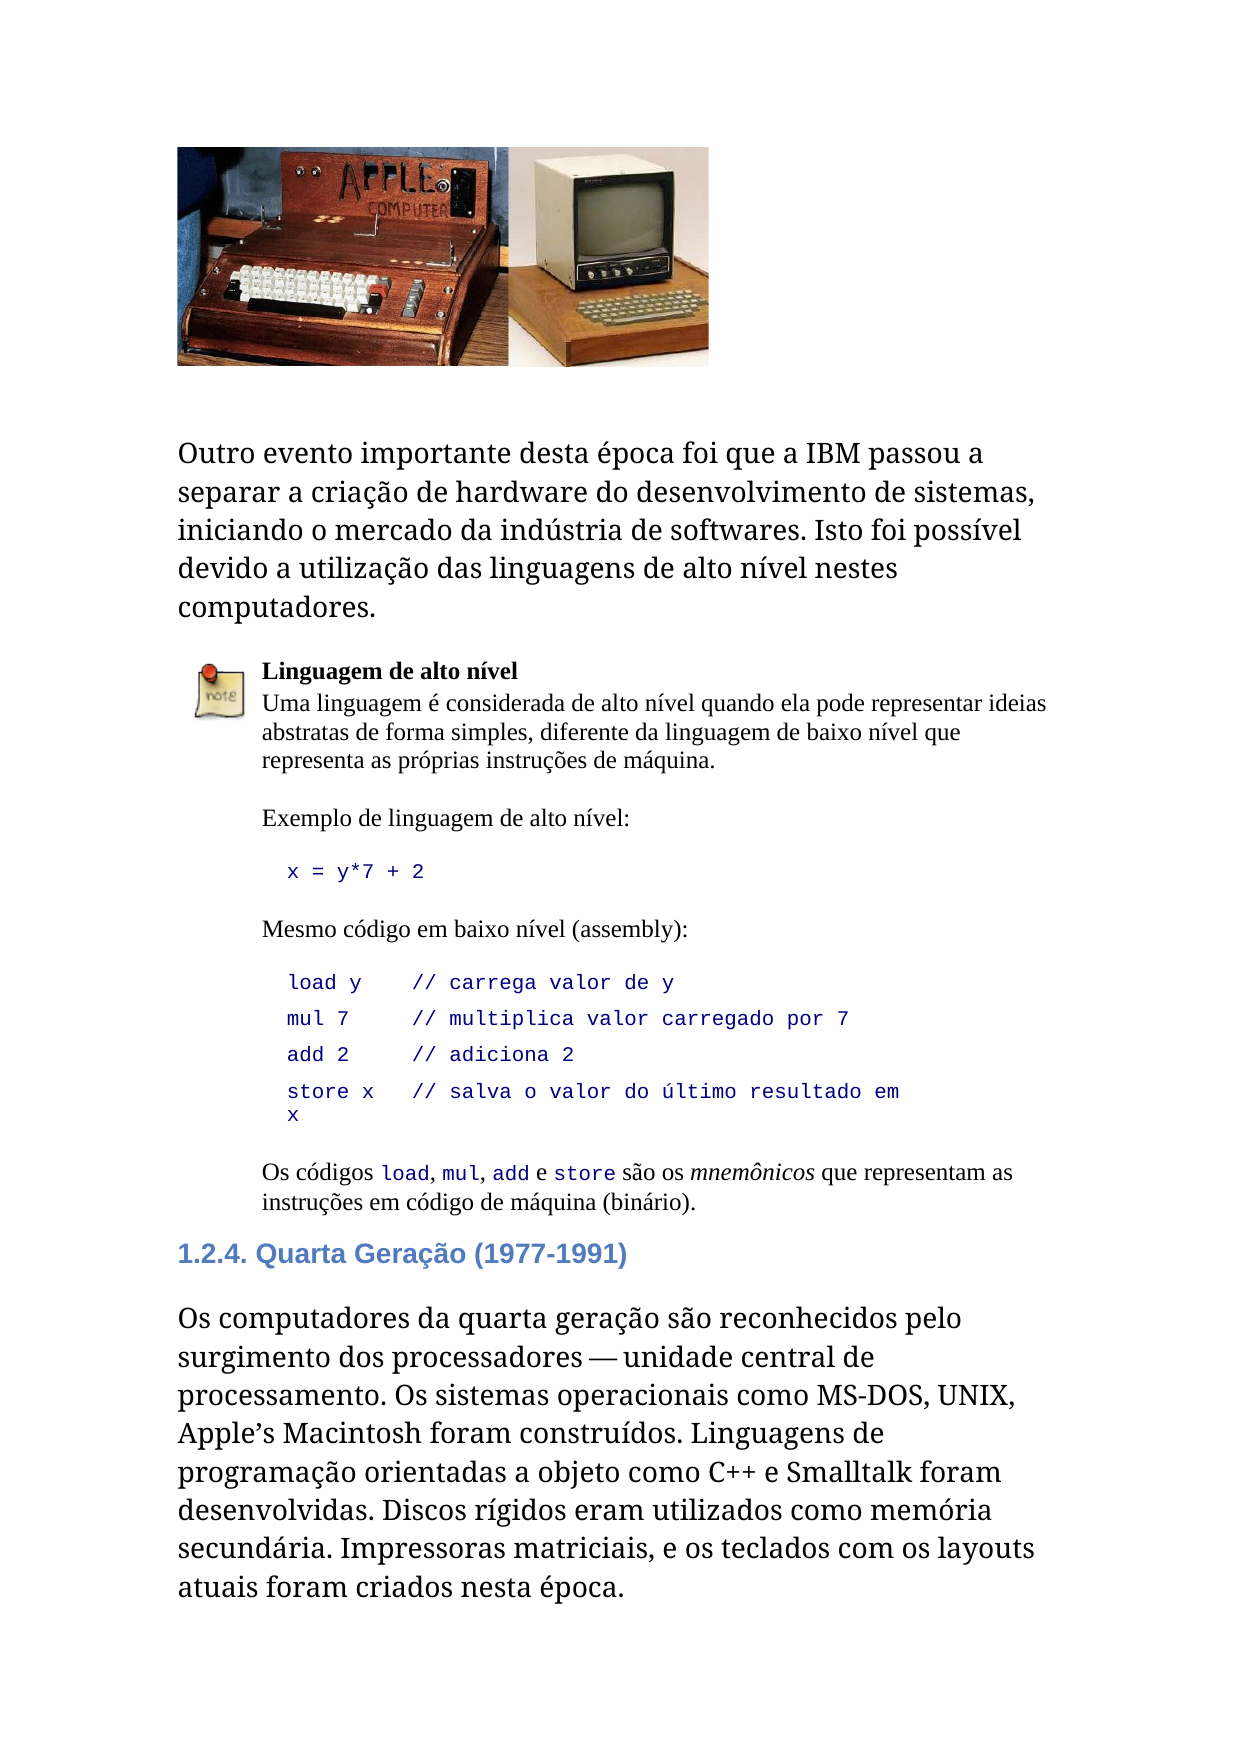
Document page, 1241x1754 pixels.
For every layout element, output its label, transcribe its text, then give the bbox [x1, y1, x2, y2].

picture [181, 656, 257, 732]
text Outro evento importante desta época foi que a IBM passou a separar a criação de hardware do desenvolvimento de sistemas, iniciando o mercado da indústria de softwares. Isto foi possível devido a utilização das linguagens de alto nível nestes computadores. [177, 434, 1063, 626]
table_header [177, 655, 260, 1217]
picture [177, 147, 709, 367]
text Os computadores da quarta geração são reconhecidos pelo surgimento dos processadores — unidade central de processamento. Os sistemas operacionais como MS-DOS, UNIX, Apple’s Macintosh foram construídos. Linguagens de programação orientadas a objeto como C++ e Smalltalk foram desenvolvidas. Discos rígidos eram utilizados como memória secundária. Impressoras matriciais, e os teclados com os layouts atuais foram criados nesta época. [177, 1298, 1063, 1605]
table_cell Uma linguagem é considerada de alto nível quando ela pode representar ideias abstratas de forma simples, diferente da linguagem de baixo nível que representa as próprias instruções de máquina. Exemplo de linguagem de alto nível: x = y*7 + 2 Mesmo código em baixo nível (assembly): load y // carrega valor de y mul 7 // multiplica valor carregado por 7 add 2 // adiciona 2 store x // salva o valor do último resultado em x Os códigos load, mul, add e store são os mnemônicos que representam as instruções em código de máquina (binário). [260, 687, 1063, 1217]
text 1.2.4. Quarta Geração (1977-1991) [177, 1237, 1063, 1269]
table_header Linguagem de alto nível [260, 655, 1063, 687]
